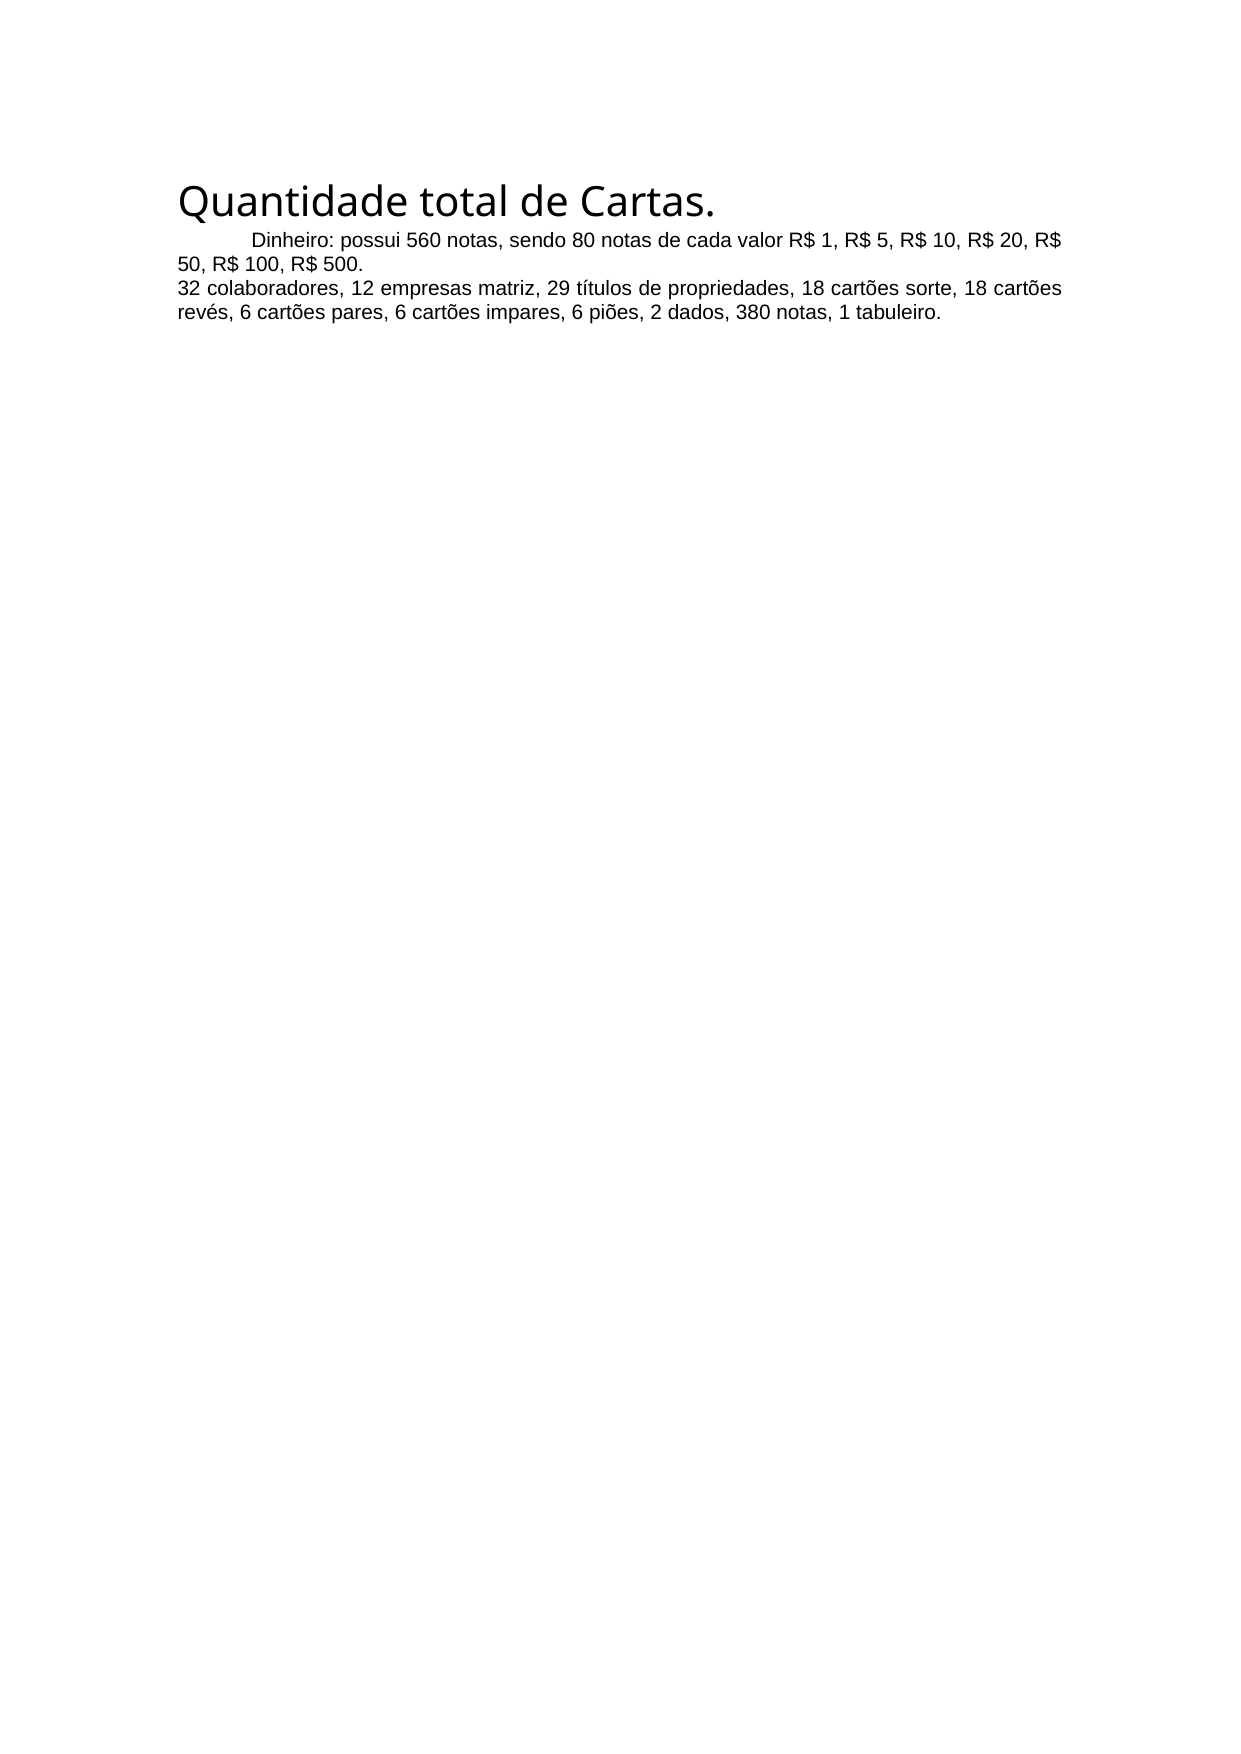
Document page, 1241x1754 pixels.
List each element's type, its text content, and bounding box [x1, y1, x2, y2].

text Quantidade total de Cartas. [177, 172, 1063, 228]
text Dinheiro: possui 560 notas, sendo 80 notas de cada valor R$ 1, R$ 5, R$ 10, R$ 20, R$ 50, R$ 100, R$ 500. [177, 228, 1063, 276]
text 32 colaboradores, 12 empresas matriz, 29 títulos de propriedades, 18 cartões sorte, 18 cartões revés, 6 cartões pares, 6 cartões impares, 6 piões, 2 dados, 380 notas, 1 tabuleiro. [177, 276, 1063, 324]
